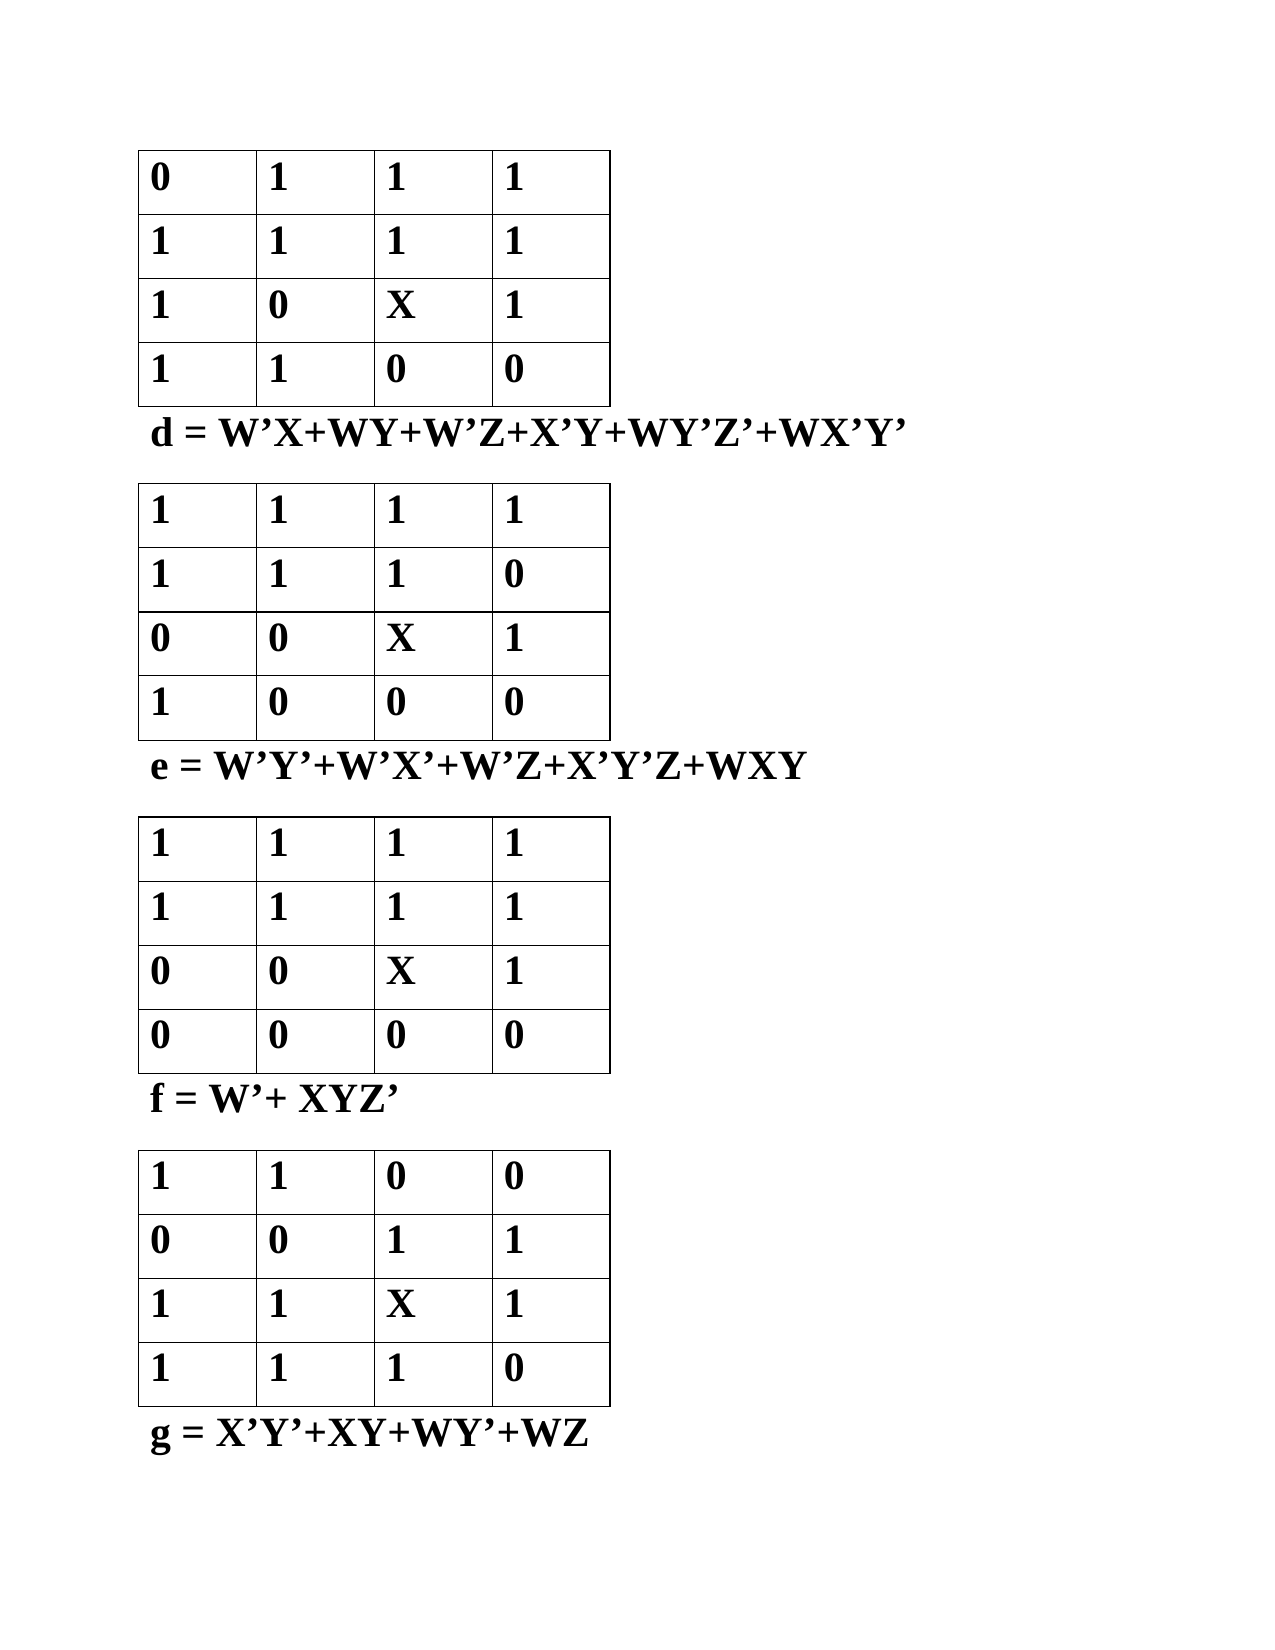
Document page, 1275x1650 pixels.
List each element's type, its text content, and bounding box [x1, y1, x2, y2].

table_cell 0 [139, 1215, 256, 1278]
table_header 1 [375, 484, 492, 547]
table_cell 1 [375, 215, 492, 278]
table_cell 1 [257, 215, 374, 278]
table_header 1 [493, 818, 609, 881]
table_cell 0 [257, 946, 374, 1009]
table_cell 1 [257, 343, 374, 406]
table_cell 1 [493, 1279, 609, 1342]
table_cell 1 [139, 215, 256, 278]
table_header 1 [257, 484, 374, 547]
table_cell 0 [139, 613, 256, 675]
table_cell 0 [493, 676, 609, 739]
table_cell 0 [493, 548, 609, 611]
table_cell 0 [375, 676, 492, 739]
table_header 1 [375, 818, 492, 881]
table_cell 0 [493, 1343, 609, 1406]
table_cell X [375, 613, 492, 675]
table_cell 0 [257, 279, 374, 342]
table_cell 1 [257, 548, 374, 611]
table_cell 1 [139, 343, 256, 406]
table_cell 1 [493, 613, 609, 675]
table_cell X [375, 946, 492, 1009]
table_cell 1 [375, 1343, 492, 1406]
table_cell X [375, 279, 492, 342]
table_cell 1 [375, 1215, 492, 1278]
table_cell 0 [257, 613, 374, 675]
table_cell 1 [257, 882, 374, 944]
table_header 0 [375, 1151, 492, 1214]
table_cell 0 [493, 1010, 609, 1073]
table_header 1 [139, 818, 256, 881]
table_cell 1 [493, 946, 609, 1009]
table_cell 1 [493, 882, 609, 944]
table_header 0 [493, 1151, 609, 1214]
table_cell 1 [493, 215, 609, 278]
table_cell 1 [375, 548, 492, 611]
table_cell 0 [139, 1010, 256, 1073]
table_cell 1 [139, 279, 256, 342]
table_cell X [375, 1279, 492, 1342]
table_cell 1 [139, 548, 256, 611]
table_cell 0 [257, 1215, 374, 1278]
table_cell 0 [139, 946, 256, 1009]
table_header 1 [375, 151, 492, 214]
table_cell 1 [139, 1343, 256, 1406]
table_cell 0 [257, 1010, 374, 1073]
table_cell 1 [493, 1215, 609, 1278]
text e = W’Y’+W’X’+W’Z+X’Y’Z+WXY [150, 741, 1125, 788]
table_header 1 [493, 484, 609, 547]
table_cell 0 [375, 343, 492, 406]
table_cell 1 [139, 882, 256, 944]
table_cell 1 [139, 676, 256, 739]
table_cell 1 [375, 882, 492, 944]
table_header 1 [257, 1151, 374, 1214]
table_header 1 [139, 1151, 256, 1214]
table_cell 1 [493, 279, 609, 342]
table_header 1 [257, 151, 374, 214]
table_cell 1 [257, 1279, 374, 1342]
table_header 1 [493, 151, 609, 214]
table_cell 1 [139, 1279, 256, 1342]
text d = W’X+WY+W’Z+X’Y+WY’Z’+WX’Y’ [150, 407, 1125, 455]
table_header 0 [139, 151, 256, 214]
table_cell 0 [493, 343, 609, 406]
table_header 1 [257, 818, 374, 881]
text g = X’Y’+XY+WY’+WZ [150, 1407, 1125, 1455]
text f = W’+ XYZ’ [150, 1074, 1125, 1122]
table_cell 0 [375, 1010, 492, 1073]
table_cell 0 [257, 676, 374, 739]
table_cell 1 [257, 1343, 374, 1406]
table_header 1 [139, 484, 256, 547]
